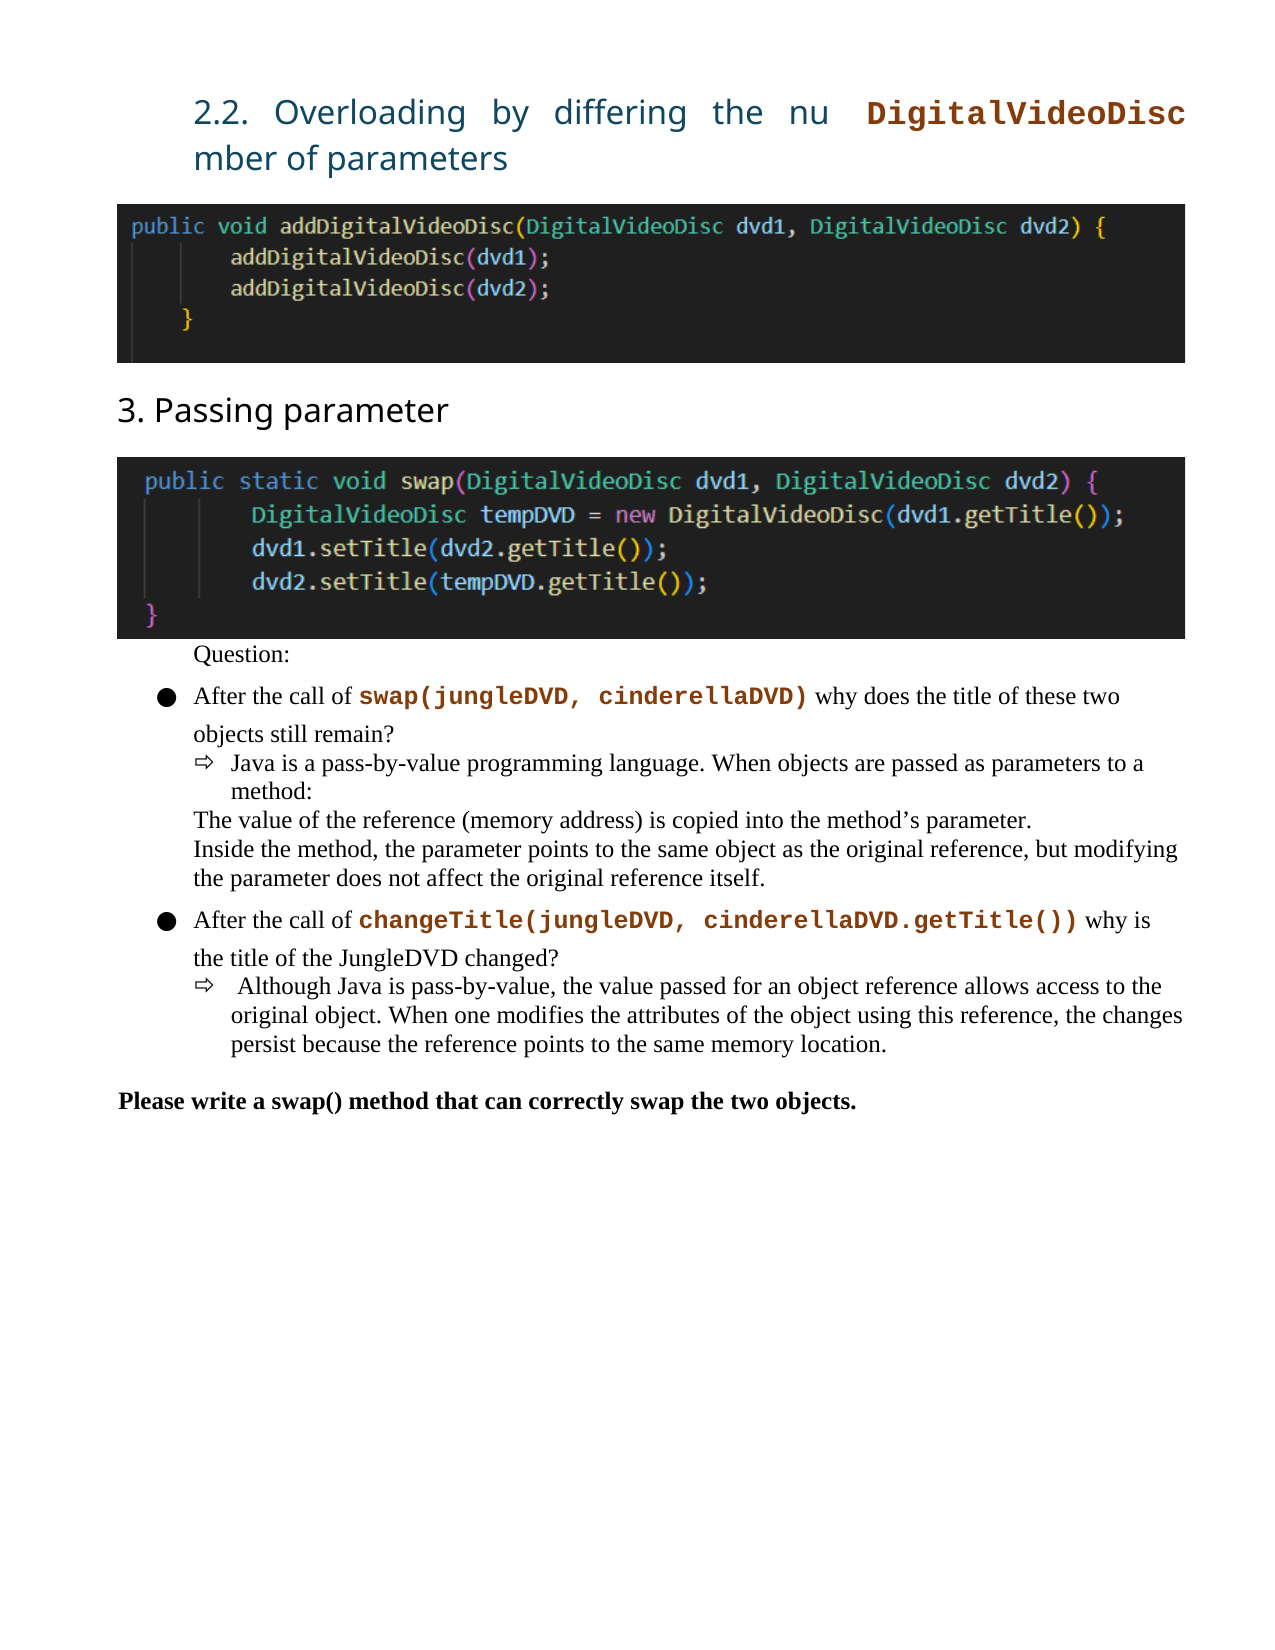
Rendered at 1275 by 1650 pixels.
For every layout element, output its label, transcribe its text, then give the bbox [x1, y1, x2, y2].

list Java is a pass-by-value programming language. When objects are passed as parameters to a method: [193, 748, 1186, 805]
list After the call of changeTitle(jungleDVD, cinderellaDVD.getTitle()) why is the title of the JungleDVD changed? [156, 891, 1186, 971]
list Although Java is pass-by-value, the value passed for an object reference allows access to the original object. When one modifies the attributes of the object using this reference, the changes persist because the reference points to the same memory location. [193, 971, 1186, 1058]
text The value of the reference (memory address) is copied into the method’s parameter. [193, 805, 1186, 834]
text Please write a swap() method that can correctly swap the two objects. [118, 1086, 1186, 1115]
picture [117, 204, 1186, 363]
text Inside the method, the parameter points to the same object as the original reference, but modifying the parameter does not affect the original reference itself. [193, 834, 1186, 891]
picture [117, 457, 1186, 639]
text Question: [193, 639, 1186, 668]
list After the call of swap(jungleDVD, cinderellaDVD) why does the title of these two objects still remain? [156, 668, 1186, 748]
subtitle 2.2. Overloading by differing the nu DigitalVideoDisc mber of parameters [193, 89, 1186, 180]
text 3. Passing parameter [117, 387, 1186, 433]
